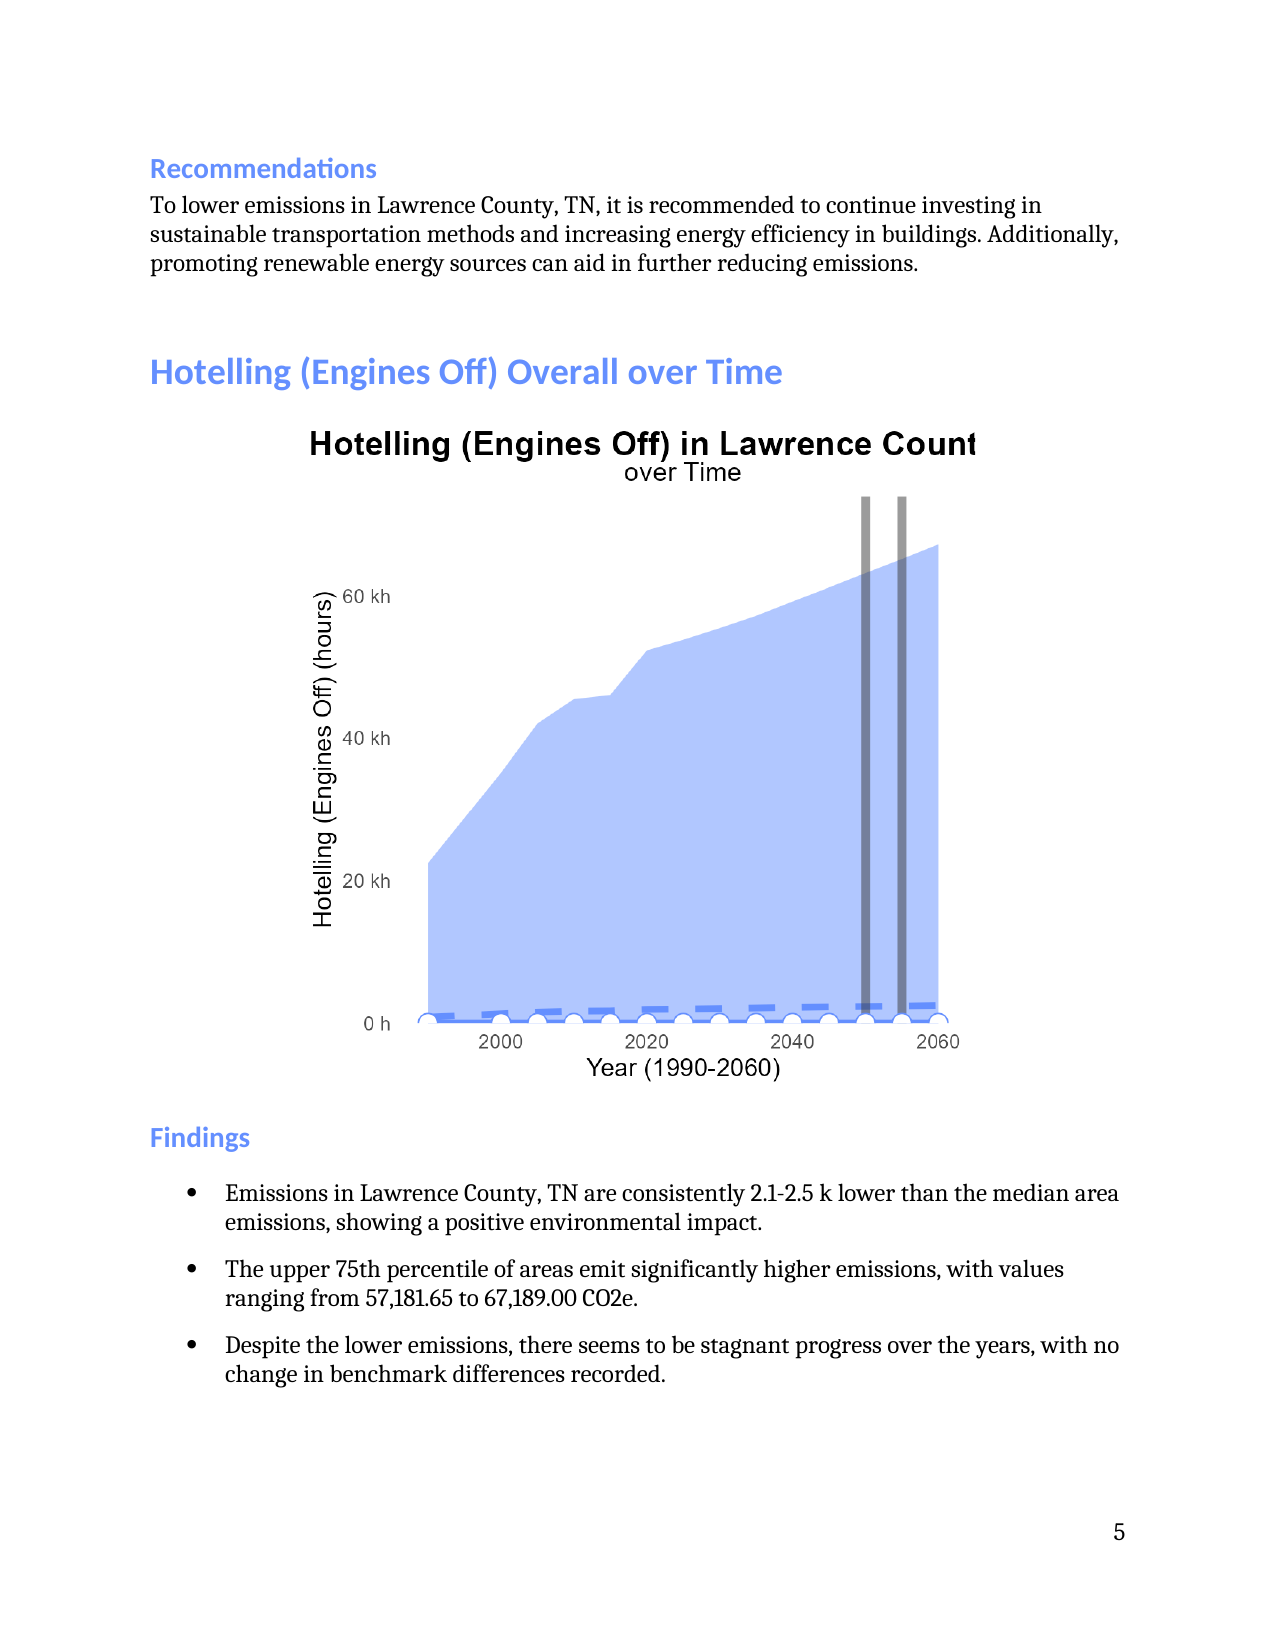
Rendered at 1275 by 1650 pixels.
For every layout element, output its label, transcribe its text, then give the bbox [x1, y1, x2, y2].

text Despite the lower emissions, there seems to be stagnant progress over the years, with no change in benchmark differences recorded. [187, 1331, 1125, 1389]
subtitle Findings [150, 1119, 1125, 1155]
subtitle Recommendations [150, 150, 1125, 186]
text To lower emissions in Lawrence County, TN, it is recommended to continue investing in sustainable transportation methods and increasing energy efficiency in buildings. Additionally, promoting renewable energy sources can aid in further reducing emissions. [150, 191, 1125, 277]
picture [300, 419, 976, 1094]
subtitle Hotelling (Engines Off) Overall over Time [150, 348, 1125, 393]
text The upper 75th percentile of areas emit significantly higher emissions, with values ranging from 57,181.65 to 67,189.00 CO2e. [187, 1255, 1125, 1313]
text Emissions in Lawrence County, TN are consistently 2.1-2.5 k lower than the median area emissions, showing a positive environmental impact. [187, 1179, 1125, 1236]
